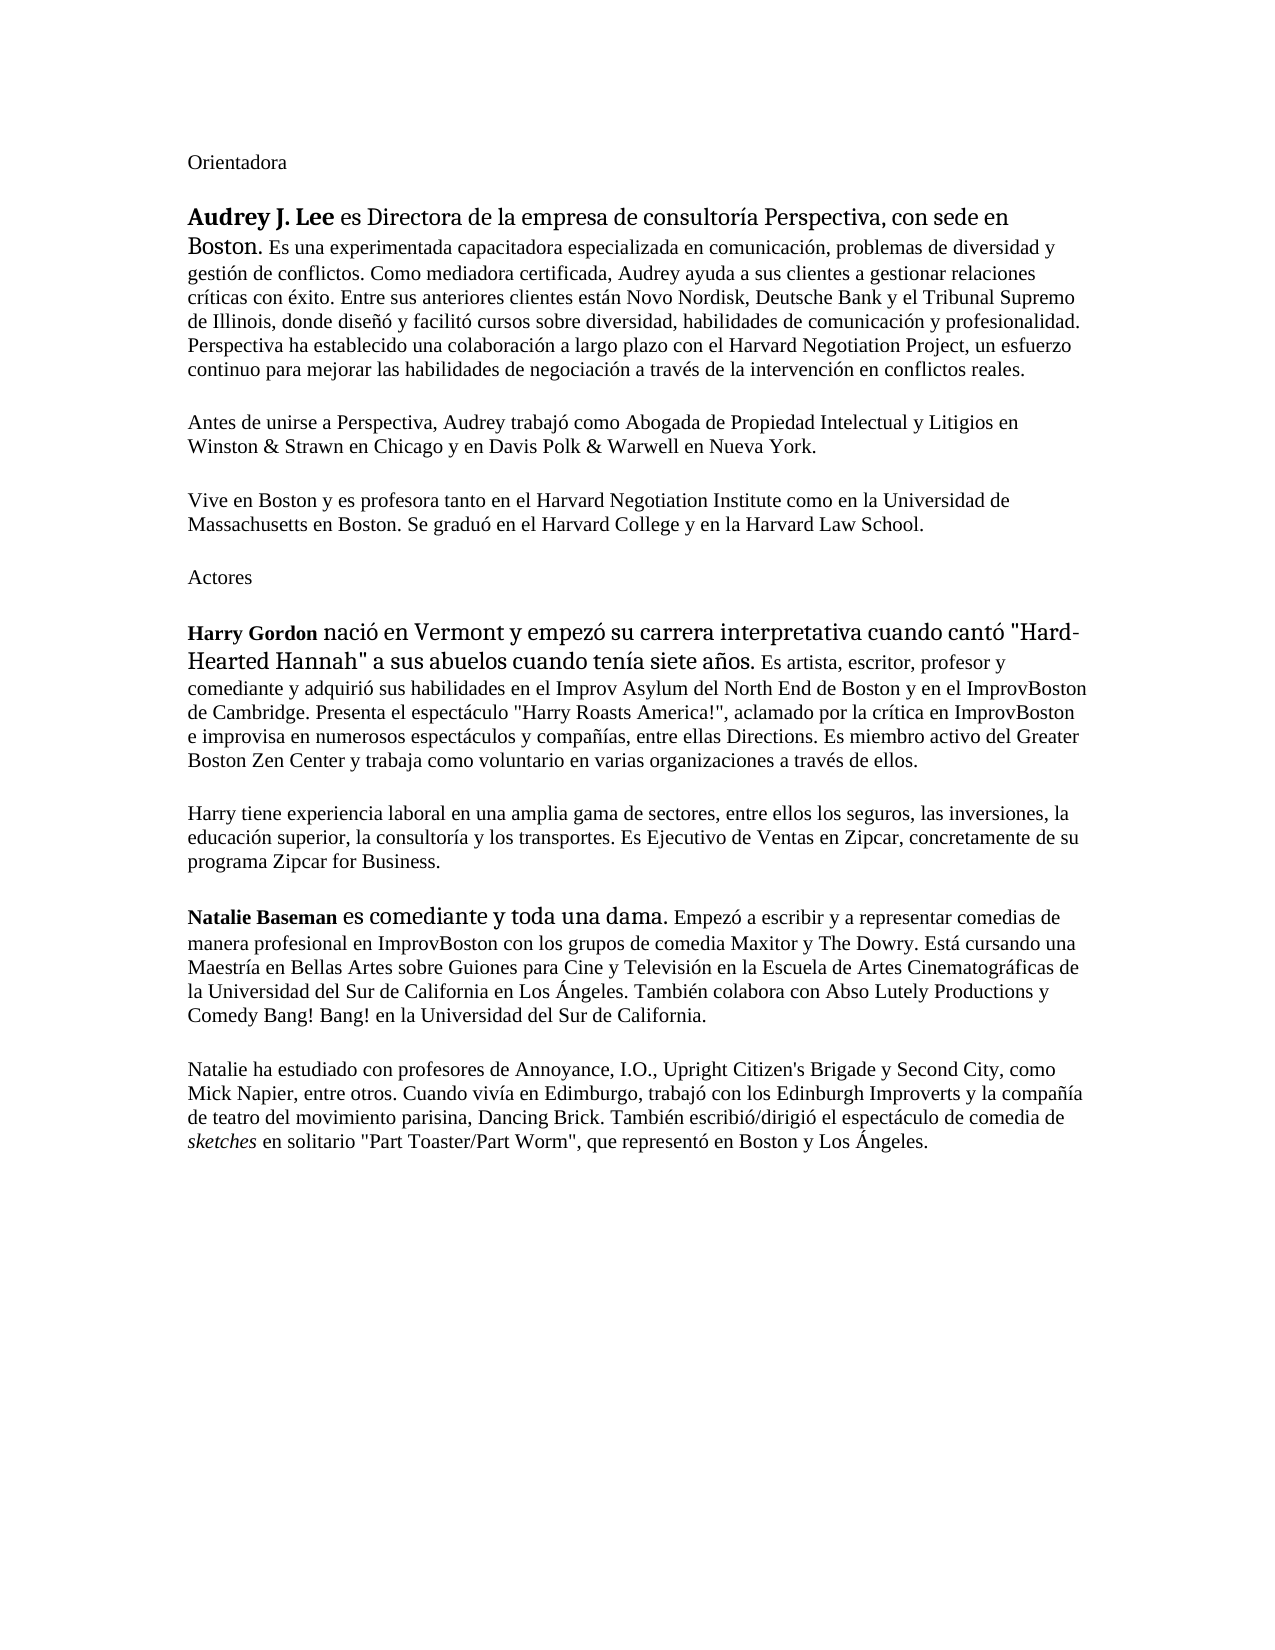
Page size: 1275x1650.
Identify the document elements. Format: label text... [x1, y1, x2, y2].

text Natalie Baseman es comediante y toda una dama. Empezó a escribir y a representar comedias de manera profesional en ImprovBoston con los grupos de comedia Maxitor y The Dowry. Está cursando una Maestría en Bellas Artes sobre Guiones para Cine y Televisión en la Escuela de Artes Cinematográficas de la Universidad del Sur de California en Los Ángeles. También colabora con Abso Lutely Productions y Comedy Bang! Bang! en la Universidad del Sur de California. [187, 902, 1087, 1027]
text Vive en Boston y es profesora tanto en el Harvard Negotiation Institute como en la Universidad de Massachusetts en Boston. Se graduó en el Harvard College y en la Harvard Law School. [187, 487, 1087, 536]
text Harry Gordon nació en Vermont y empezó su carrera interpretativa cuando cantó "Hard-Hearted Hannah" a sus abuelos cuando tenía siete años. Es artista, escritor, profesor y comediante y adquirió sus habilidades en el Improv Asylum del North End de Boston y en el ImprovBoston de Cambridge. Presenta el espectáculo "Harry Roasts America!", aclamado por la crítica en ImprovBoston e improvisa en numerosos espectáculos y compañías, entre ellas Directions. Es miembro activo del Greater Boston Zen Center y trabaja como voluntario en varias organizaciones a través de ellos. [187, 618, 1087, 772]
text Harry tiene experiencia laboral en una amplia gama de sectores, entre ellos los seguros, las inversiones, la educación superior, la consultoría y los transportes. Es Ejecutivo de Ventas en Zipcar, concretamente de su programa Zipcar for Business. [187, 801, 1087, 873]
text Orientadora [187, 150, 1087, 174]
text Actores [187, 565, 1087, 589]
text Natalie ha estudiado con profesores de Annoyance, I.O., Upright Citizen's Brigade y Second City, como Mick Napier, entre otros. Cuando vivía en Edimburgo, trabajó con los Edinburgh Improverts y la compañía de teatro del movimiento parisina, Dancing Brick. También escribió/dirigió el espectáculo de comedia de sketches en solitario "Part Toaster/Part Worm", que representó en Boston y Los Ángeles. [187, 1056, 1087, 1153]
text Antes de unirse a Perspectiva, Audrey trabajó como Abogada de Propiedad Intelectual y Litigios en Winston & Strawn en Chicago y en Davis Polk & Warwell en Nueva York. [187, 410, 1087, 458]
text Audrey J. Lee es Directora de la empresa de consultoría Perspectiva, con sede en Boston. Es una experimentada capacitadora especializada en comunicación, problemas de diversidad y gestión de conflictos. Como mediadora certificada, Audrey ayuda a sus clientes a gestionar relaciones críticas con éxito. Entre sus anteriores clientes están Novo Nordisk, Deutsche Bank y el Tribunal Supremo de Illinois, donde diseñó y facilitó cursos sobre diversidad, habilidades de comunicación y profesionalidad. Perspectiva ha establecido una colaboración a largo plazo con el Harvard Negotiation Project, un esfuerzo continuo para mejorar las habilidades de negociación a través de la intervención en conflictos reales. [187, 203, 1087, 381]
